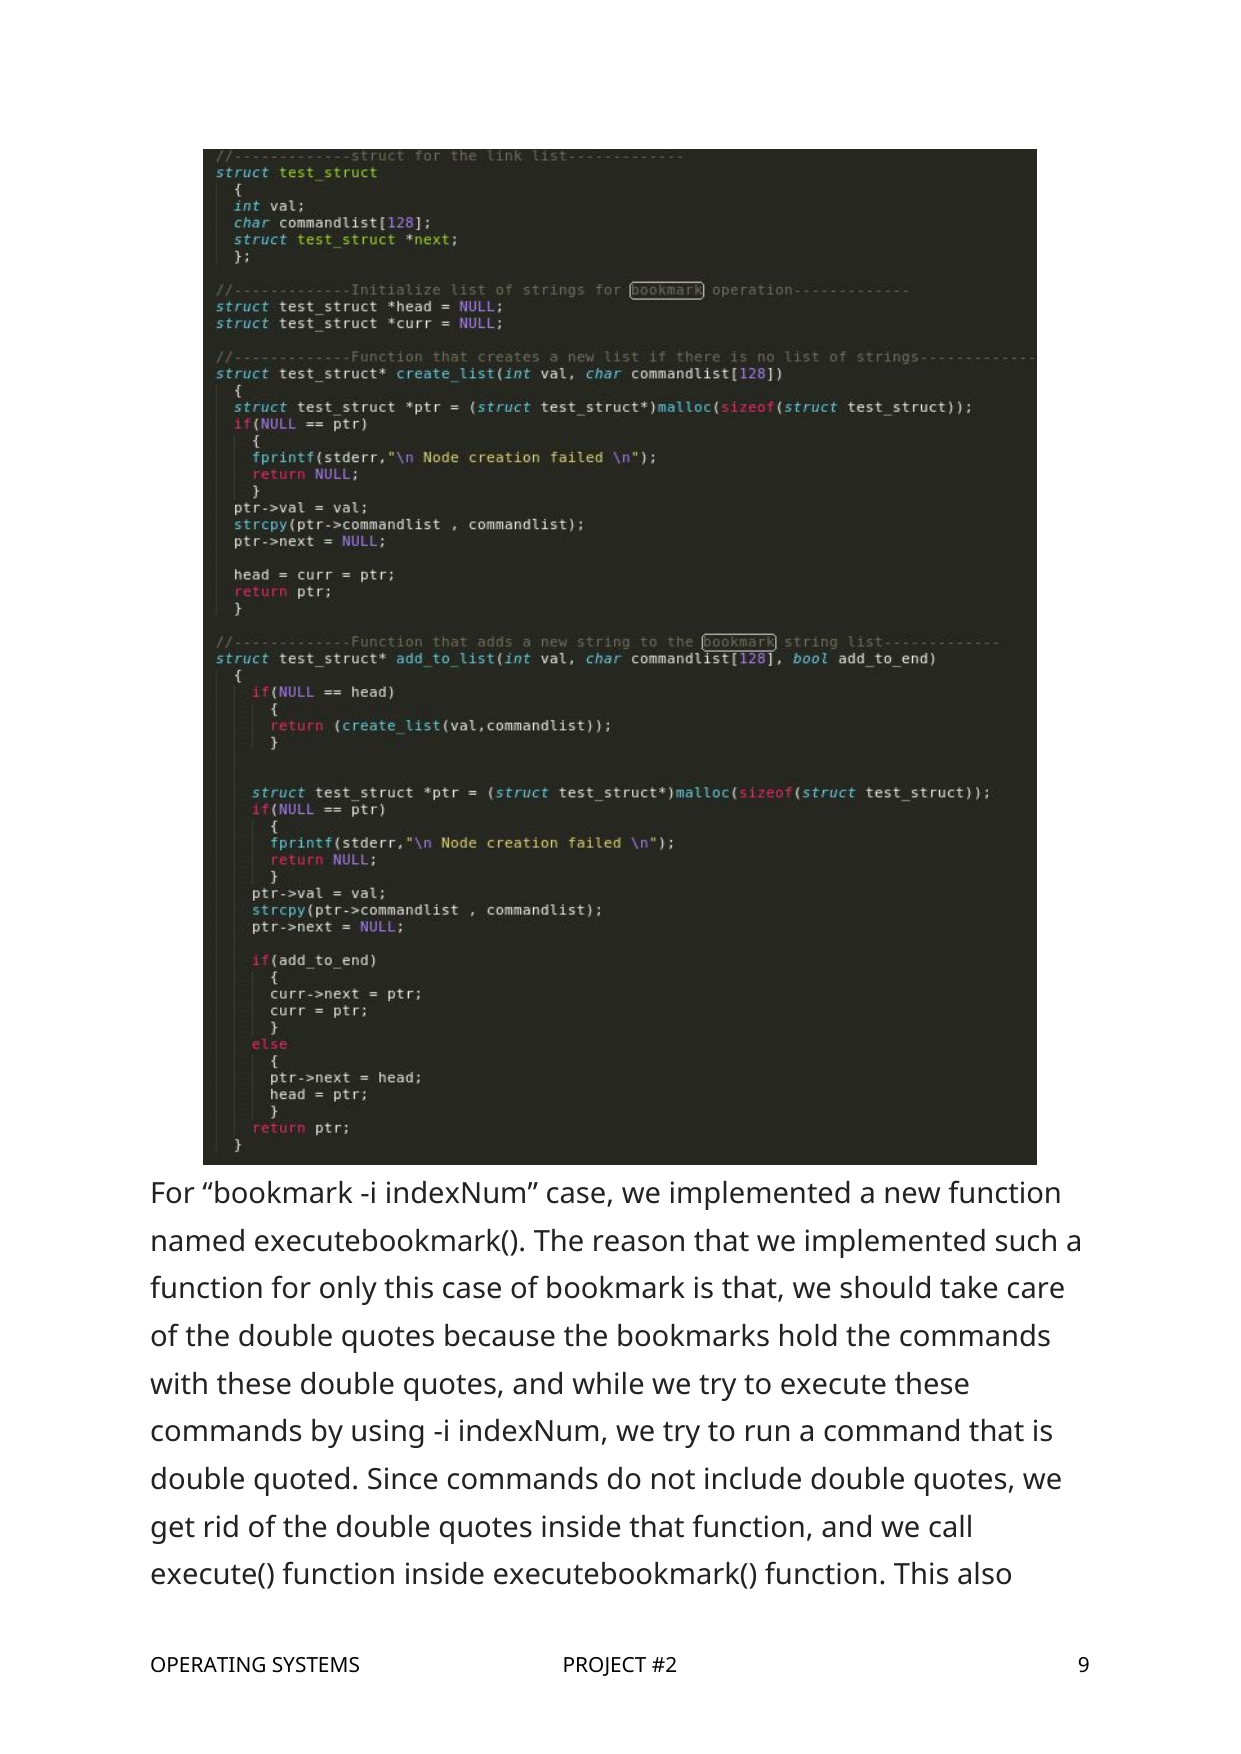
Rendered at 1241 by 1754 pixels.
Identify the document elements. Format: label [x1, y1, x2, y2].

text [150, 1173, 1090, 1593]
picture [203, 149, 1037, 1165]
